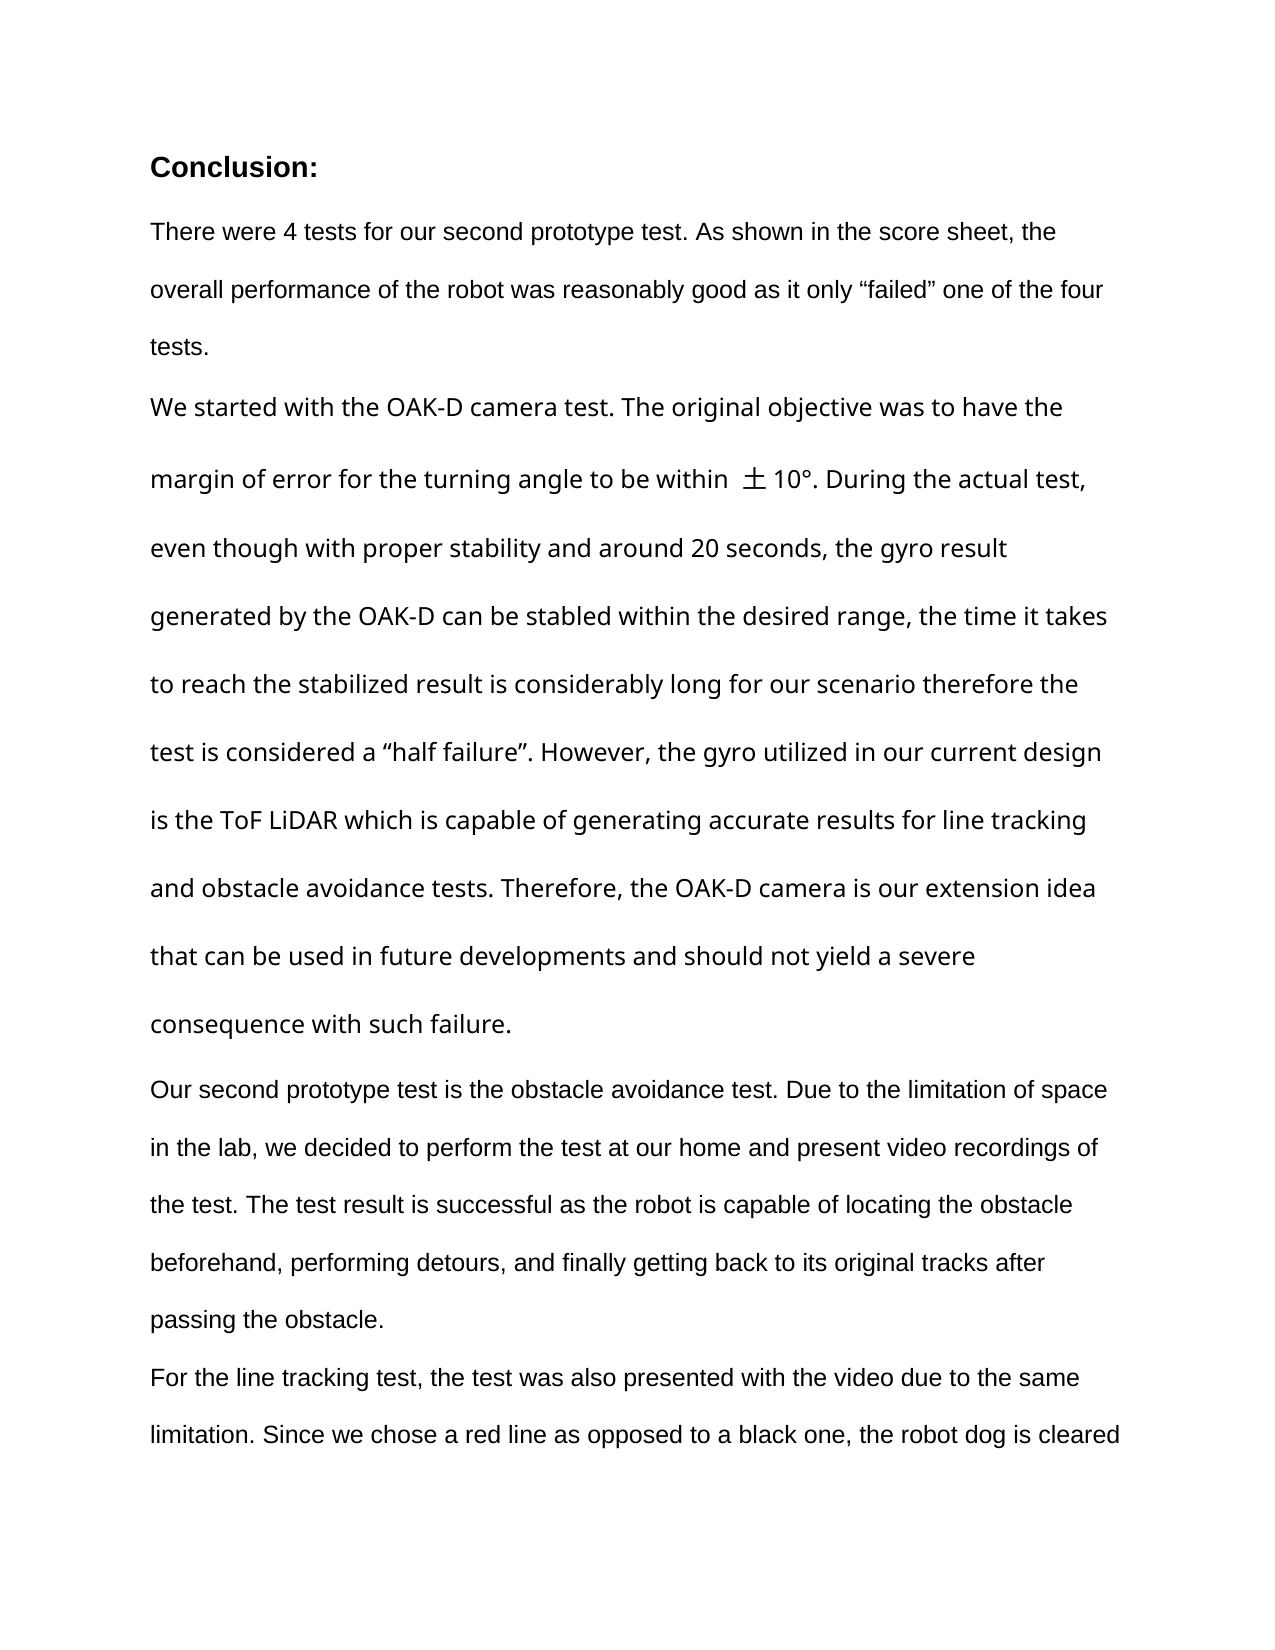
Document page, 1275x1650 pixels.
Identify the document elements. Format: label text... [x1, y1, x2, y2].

text Conclusion: [150, 150, 1125, 183]
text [150, 1363, 1125, 1449]
text Our second prototype test is the obstacle avoidance test. Due to the limitation of space in the lab, we decided to perform the test at our home and present video recordings of the test. The test result is successful as the robot is capable of locating the obstacle beforehand, performing detours, and finally getting back to its original tracks after passing the obstacle. [150, 1075, 1125, 1334]
text There were 4 tests for our second prototype test. As shown in the score sheet, the overall performance of the robot was reasonably good as it only “failed” one of the four tests. [150, 217, 1125, 361]
text We started with the OAK-D camera test. The original objective was to have the margin of error for the turning angle to be within 土 10°. During the actual test, even though with proper stability and around 20 seconds, the gyro result generated by the OAK-D can be stabled within the desired range, the time it takes to reach the stabilized result is considerably long for our scenario therefore the test is considered a “half failure”. However, the gyro utilized in our current design is the ToF LiDAR which is capable of generating accurate results for line tracking and obstacle avoidance tests. Therefore, the OAK-D camera is our extension idea that can be used in future developments and should not yield a severe consequence with such failure. [150, 389, 1125, 1041]
